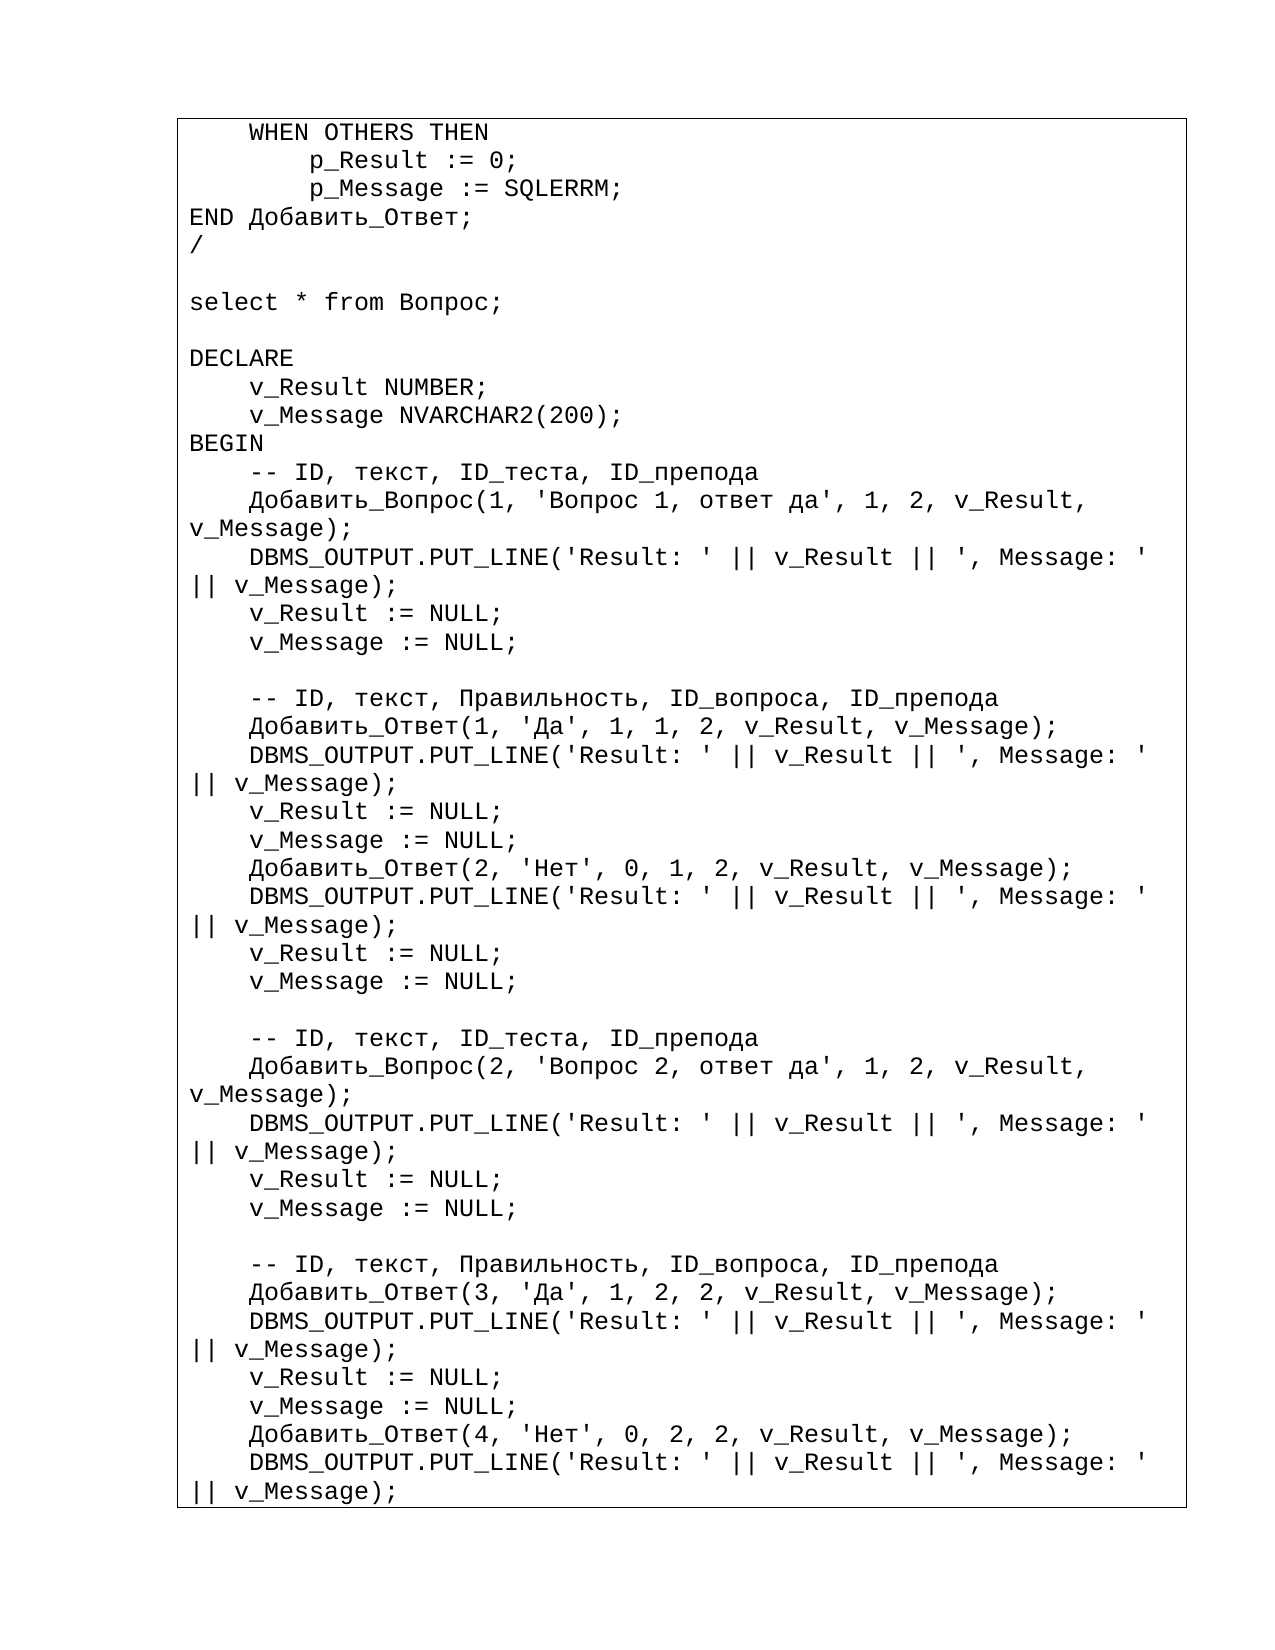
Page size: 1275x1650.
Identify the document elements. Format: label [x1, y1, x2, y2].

table_header [178, 119, 1186, 1507]
